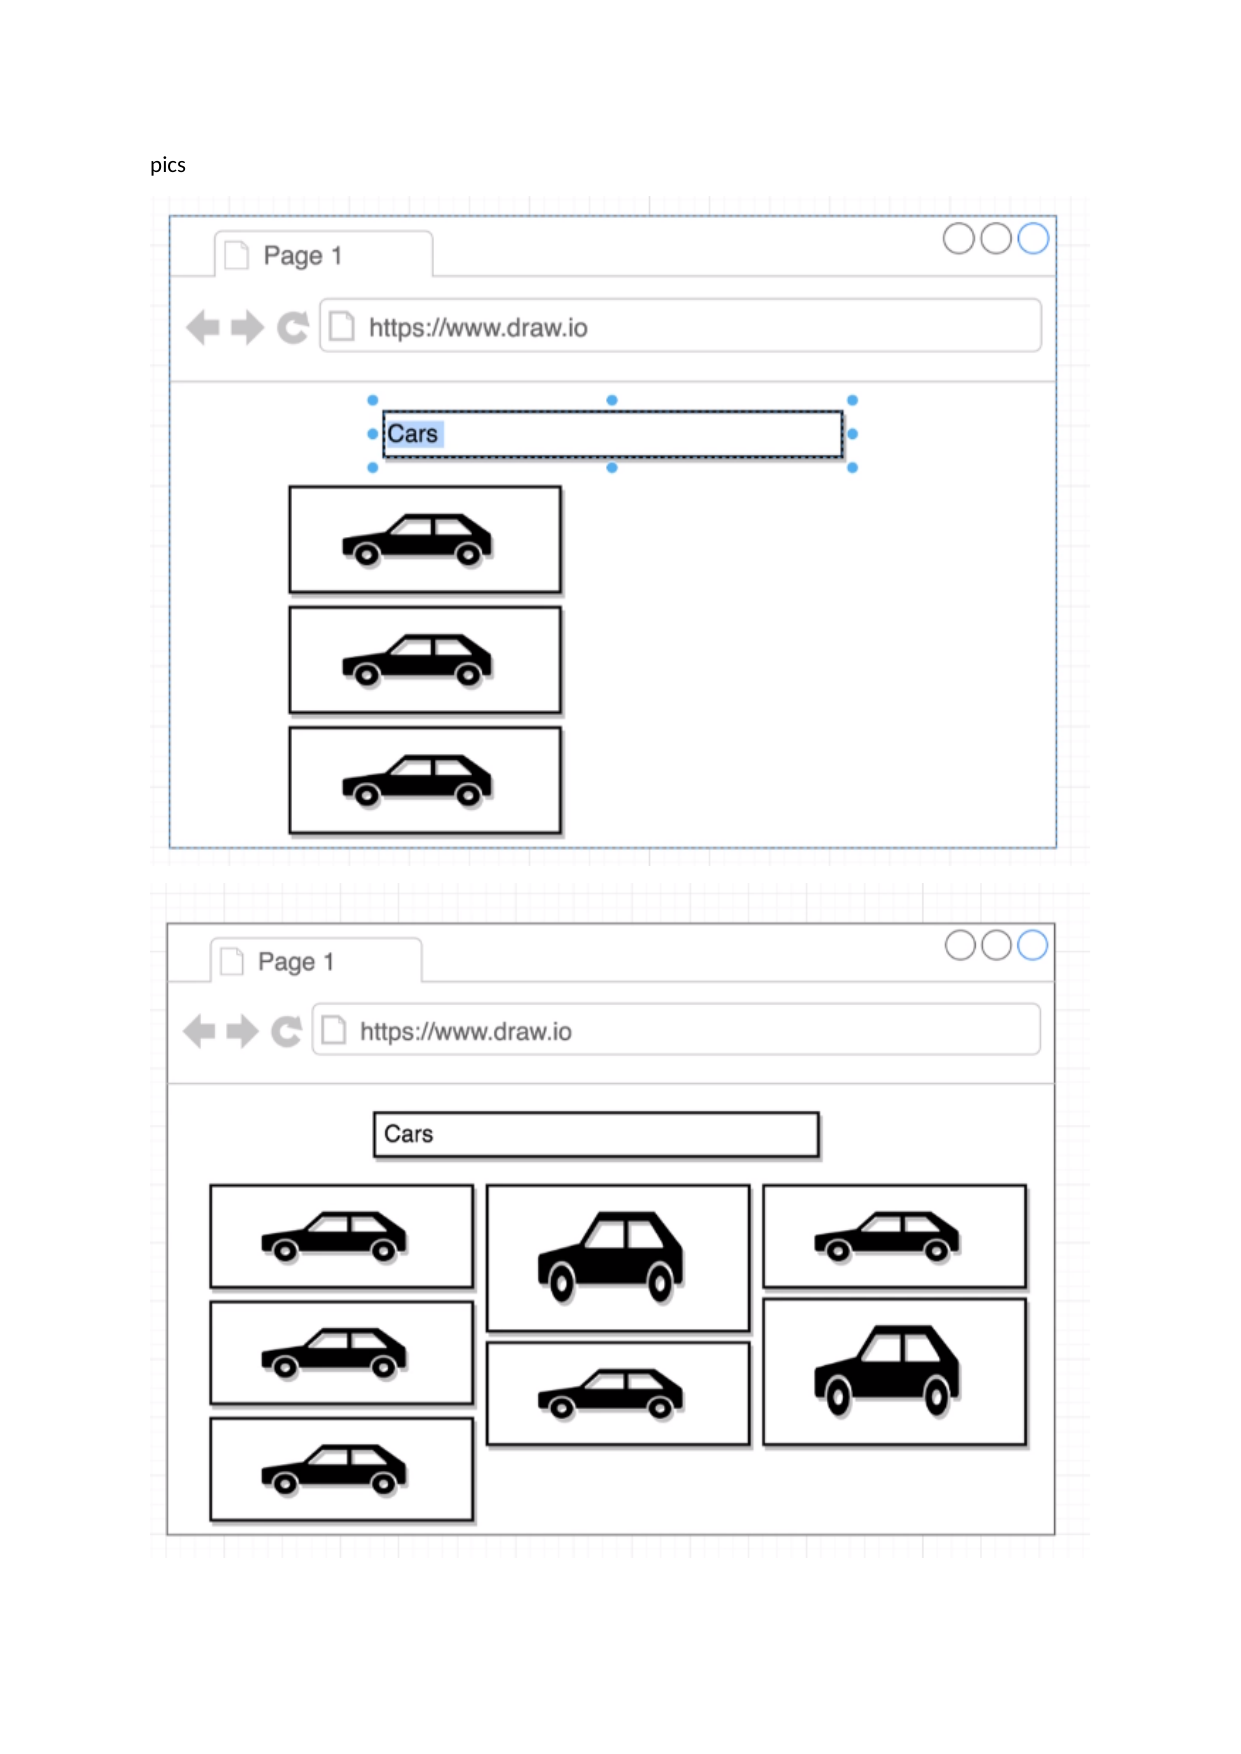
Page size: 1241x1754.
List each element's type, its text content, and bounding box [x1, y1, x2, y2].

picture [150, 883, 1091, 1558]
text pics [150, 150, 1090, 178]
picture [150, 196, 1091, 866]
